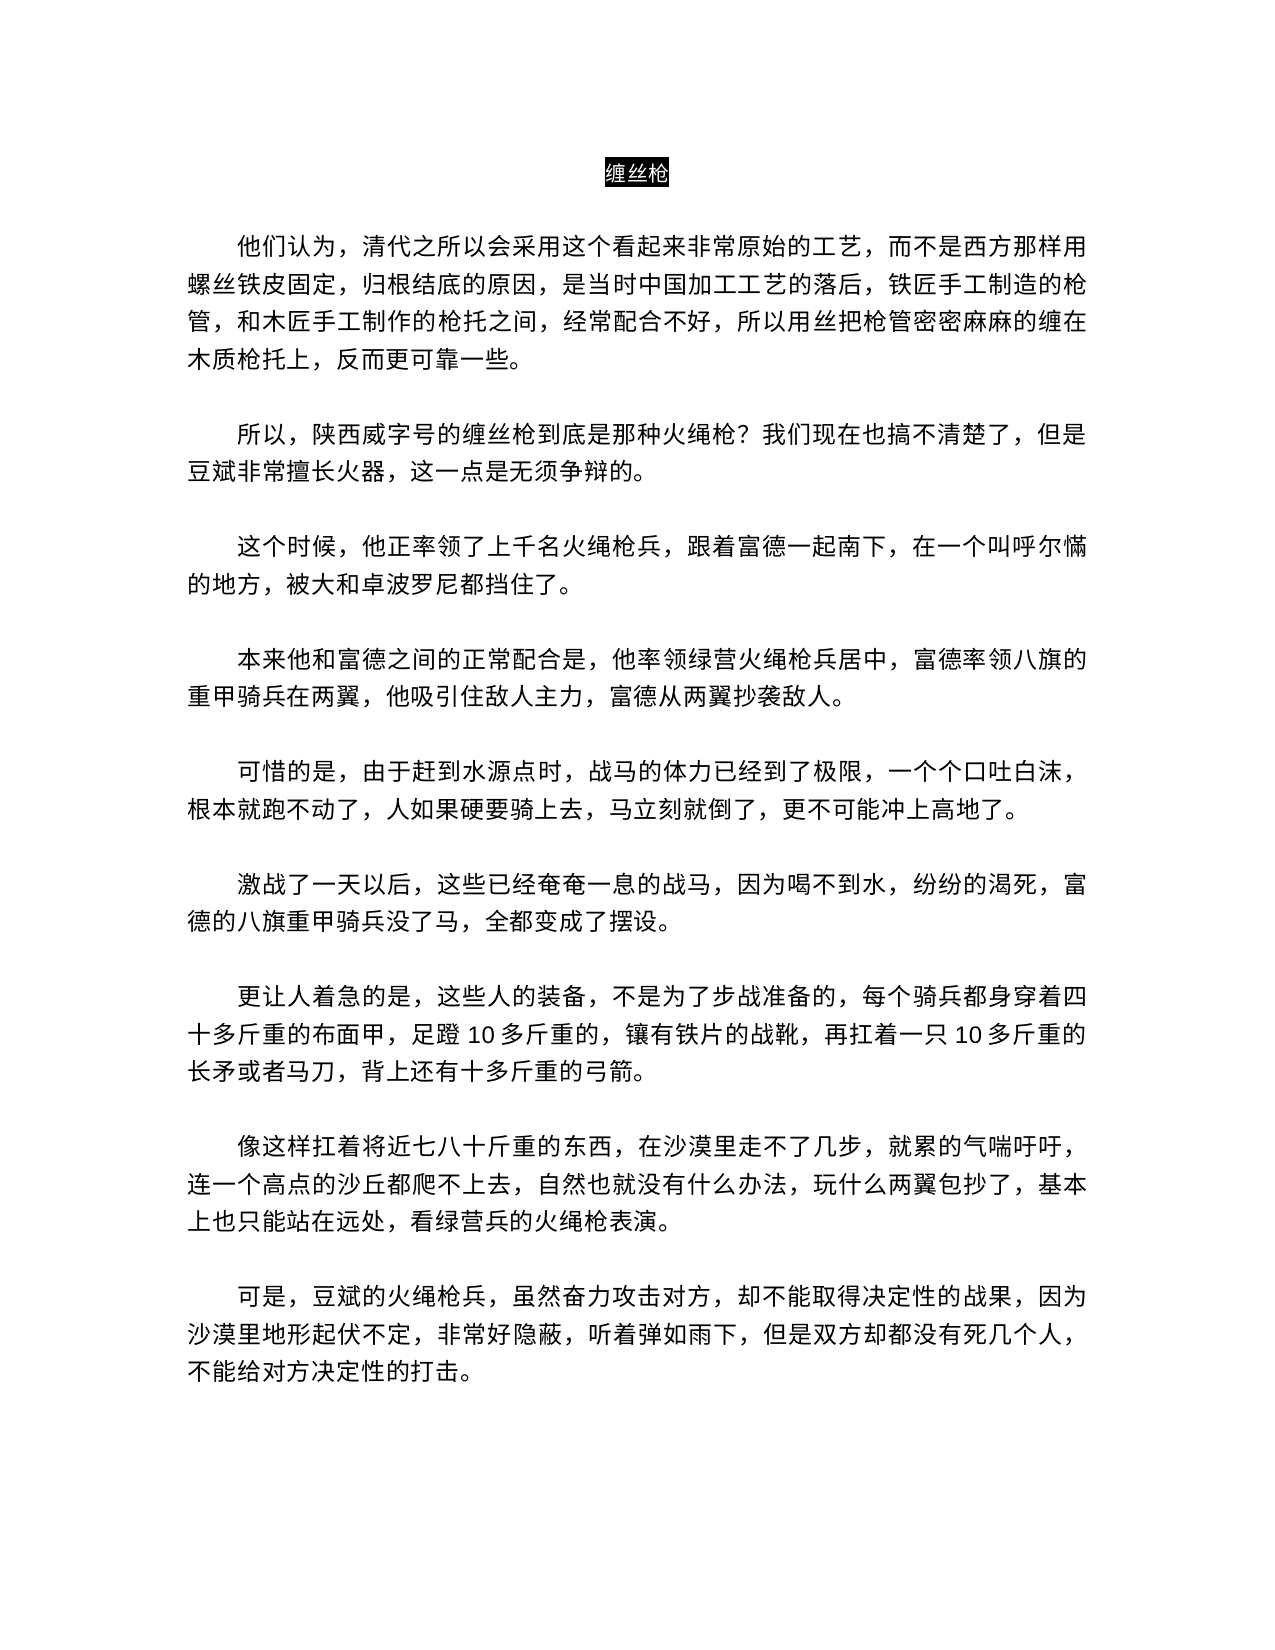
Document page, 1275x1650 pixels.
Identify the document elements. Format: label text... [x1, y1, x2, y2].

text 本来他和富德之间的正常配合是，他率领绿营火绳枪兵居中，富德率领八旗的重甲骑兵在两翼，他吸引住敌人主力，富德从两翼抄袭敌人。 [187, 637, 1087, 712]
text 所以，陕西威字号的缠丝枪到底是那种火绳枪？我们现在也搞不清楚了，但是豆斌非常擅长火器，这一点是无须争辩的。 [187, 412, 1087, 487]
text 可惜的是，由于赶到水源点时，战马的体力已经到了极限，一个个口吐白沫，根本就跑不动了，人如果硬要骑上去，马立刻就倒了，更不可能冲上高地了。 [187, 750, 1087, 825]
text 更让人着急的是，这些人的装备，不是为了步战准备的，每个骑兵都身穿着四十多斤重的布面甲，足蹬10多斤重的，镶有铁片的战靴，再扛着一只10多斤重的长矛或者马刀，背上还有十多斤重的弓箭。 [187, 975, 1087, 1087]
text 像这样扛着将近七八十斤重的东西，在沙漠里走不了几步，就累的气喘吁吁，连一个高点的沙丘都爬不上去，自然也就没有什么办法，玩什么两翼包抄了，基本上也只能站在远处，看绿营兵的火绳枪表演。 [187, 1125, 1087, 1237]
text 激战了一天以后，这些已经奄奄一息的战马，因为喝不到水，纷纷的渴死，富德的八旗重甲骑兵没了马，全都变成了摆设。 [187, 862, 1087, 937]
text 可是，豆斌的火绳枪兵，虽然奋力攻击对方，却不能取得决定性的战果，因为沙漠里地形起伏不定，非常好隐蔽，听着弹如雨下，但是双方却都没有死几个人，不能给对方决定性的打击。 [187, 1275, 1087, 1387]
text 这个时候，他正率领了上千名火绳枪兵，跟着富德一起南下，在一个叫呼尔慲的地方，被大和卓波罗尼都挡住了。 [187, 525, 1087, 600]
text 缠丝枪 [187, 150, 1087, 187]
text 他们认为，清代之所以会采用这个看起来非常原始的工艺，而不是西方那样用螺丝铁皮固定，归根结底的原因，是当时中国加工工艺的落后，铁匠手工制造的枪管，和木匠手工制作的枪托之间，经常配合不好，所以用丝把枪管密密麻麻的缠在木质枪托上，反而更可靠一些。 [187, 225, 1087, 375]
